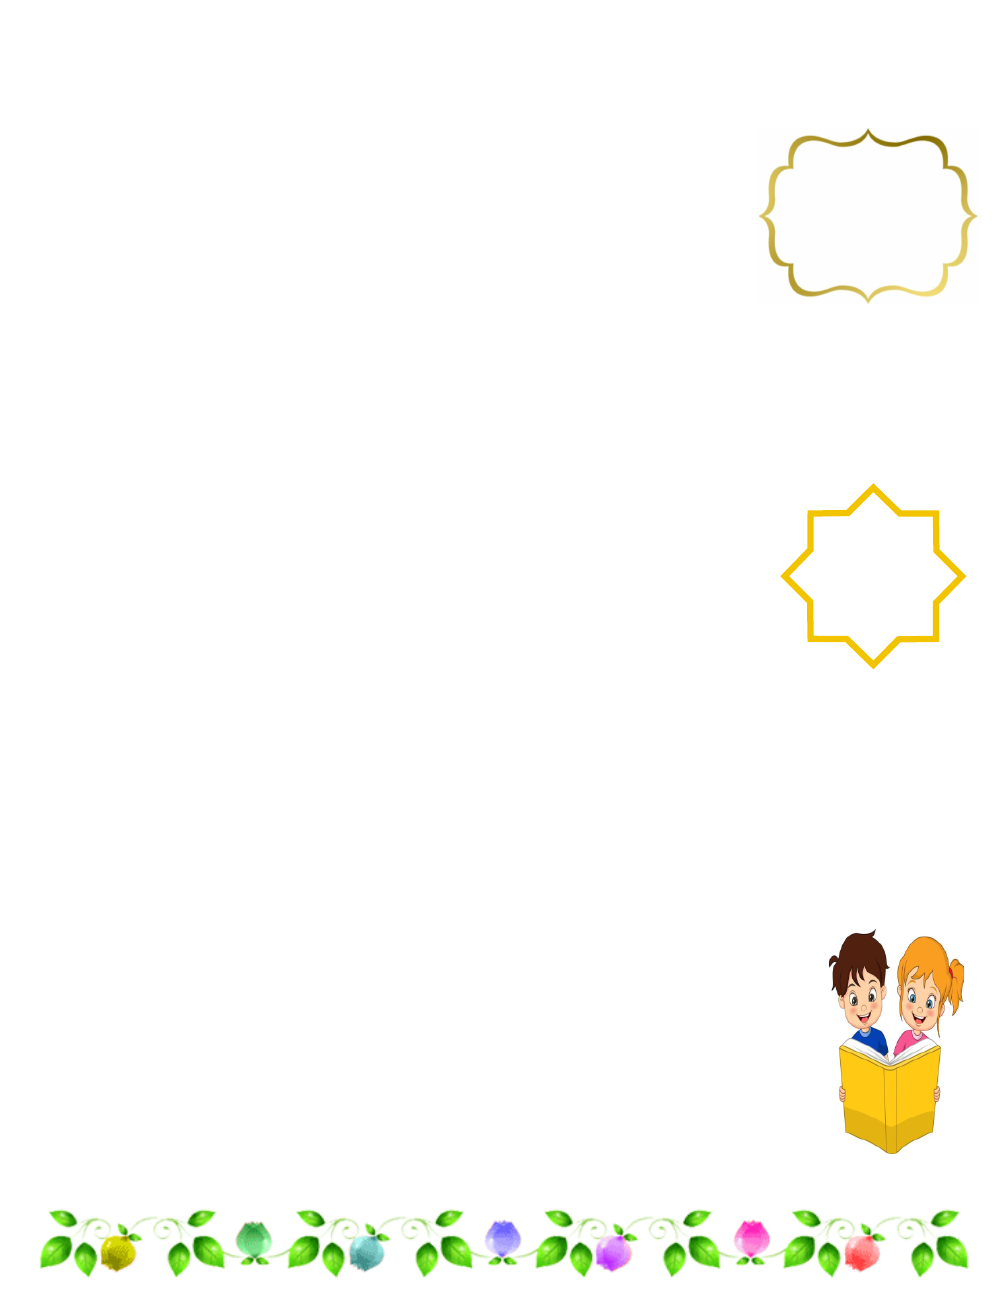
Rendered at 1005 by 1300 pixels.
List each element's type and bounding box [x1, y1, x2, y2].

picture [759, 129, 977, 303]
picture [31, 1203, 974, 1286]
picture [829, 929, 965, 1154]
